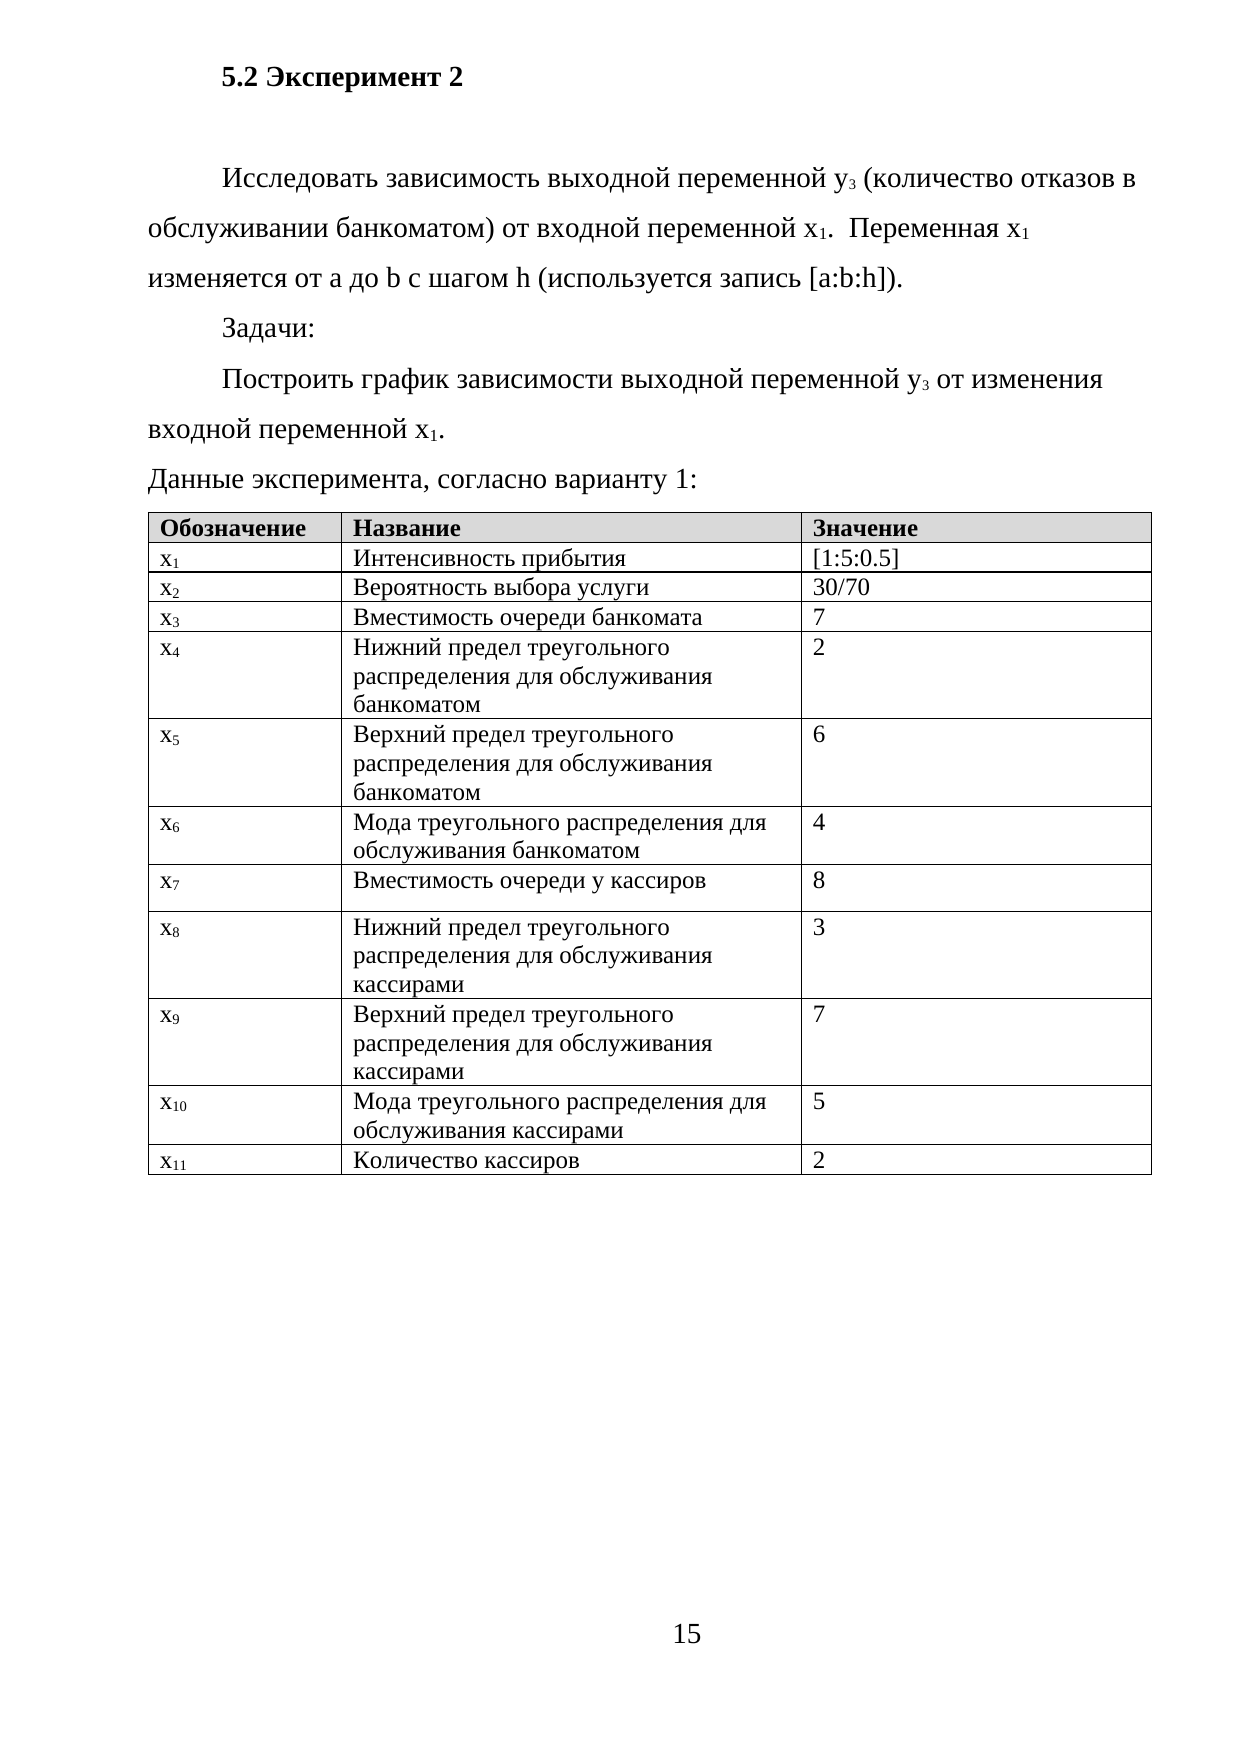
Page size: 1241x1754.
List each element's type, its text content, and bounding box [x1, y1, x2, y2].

table_cell x6 [149, 807, 341, 864]
table_cell x10 [149, 1086, 341, 1144]
text 5.2 Эксперимент 2 [148, 59, 1152, 93]
table_cell Вместимость очереди банкомата [342, 602, 801, 631]
text Построить график зависимости выходной переменной y3 от изменения входной переменной x1. [148, 361, 1152, 445]
table_cell x4 [149, 632, 341, 718]
table_cell x11 [149, 1145, 341, 1173]
text Исследовать зависимость выходной переменной y3 (количество отказов в обслуживании банкоматом) от входной переменной x1. Переменная x1 изменяется от a до b с шагом h (используется запись [a:b:h]). [148, 160, 1152, 294]
table_cell 7 [802, 602, 1151, 631]
table_cell Верхний предел треугольного распределения для обслуживания банкоматом [342, 719, 801, 806]
table_cell x1 [149, 543, 341, 571]
table_cell Нижний предел треугольного распределения для обслуживания банкоматом [342, 632, 801, 718]
table_cell Количество кассиров [342, 1145, 801, 1173]
table_cell 5 [802, 1086, 1151, 1144]
text Данные эксперимента, согласно варианту 1: [148, 462, 1152, 495]
table_cell x7 [149, 865, 341, 911]
table_cell 8 [802, 865, 1151, 911]
table_cell 7 [802, 999, 1151, 1085]
table_cell Вместимость очереди у кассиров [342, 865, 801, 911]
table_cell x2 [149, 573, 341, 601]
table_cell x9 [149, 999, 341, 1085]
table_cell x5 [149, 719, 341, 806]
table_header Название [342, 513, 801, 542]
table_cell x8 [149, 912, 341, 998]
table_cell 6 [802, 719, 1151, 806]
table_cell 2 [802, 1145, 1151, 1173]
text Задачи: [148, 311, 1152, 344]
table_cell Верхний предел треугольного распределения для обслуживания кассирами [342, 999, 801, 1085]
table_cell x3 [149, 602, 341, 631]
table_header Обозначение [149, 513, 341, 542]
table_cell 30/70 [802, 573, 1151, 601]
table_cell Вероятность выбора услуги [342, 573, 801, 601]
table_cell Мода треугольного распределения для обслуживания кассирами [342, 1086, 801, 1144]
table_cell [1:5:0.5] [802, 543, 1151, 571]
table_cell Нижний предел треугольного распределения для обслуживания кассирами [342, 912, 801, 998]
table_cell Мода треугольного распределения для обслуживания банкоматом [342, 807, 801, 864]
table_cell 3 [802, 912, 1151, 998]
table_cell 4 [802, 807, 1151, 864]
table_cell Интенсивность прибытия [342, 543, 801, 571]
table_cell 2 [802, 632, 1151, 718]
table_header Значение [802, 513, 1151, 542]
